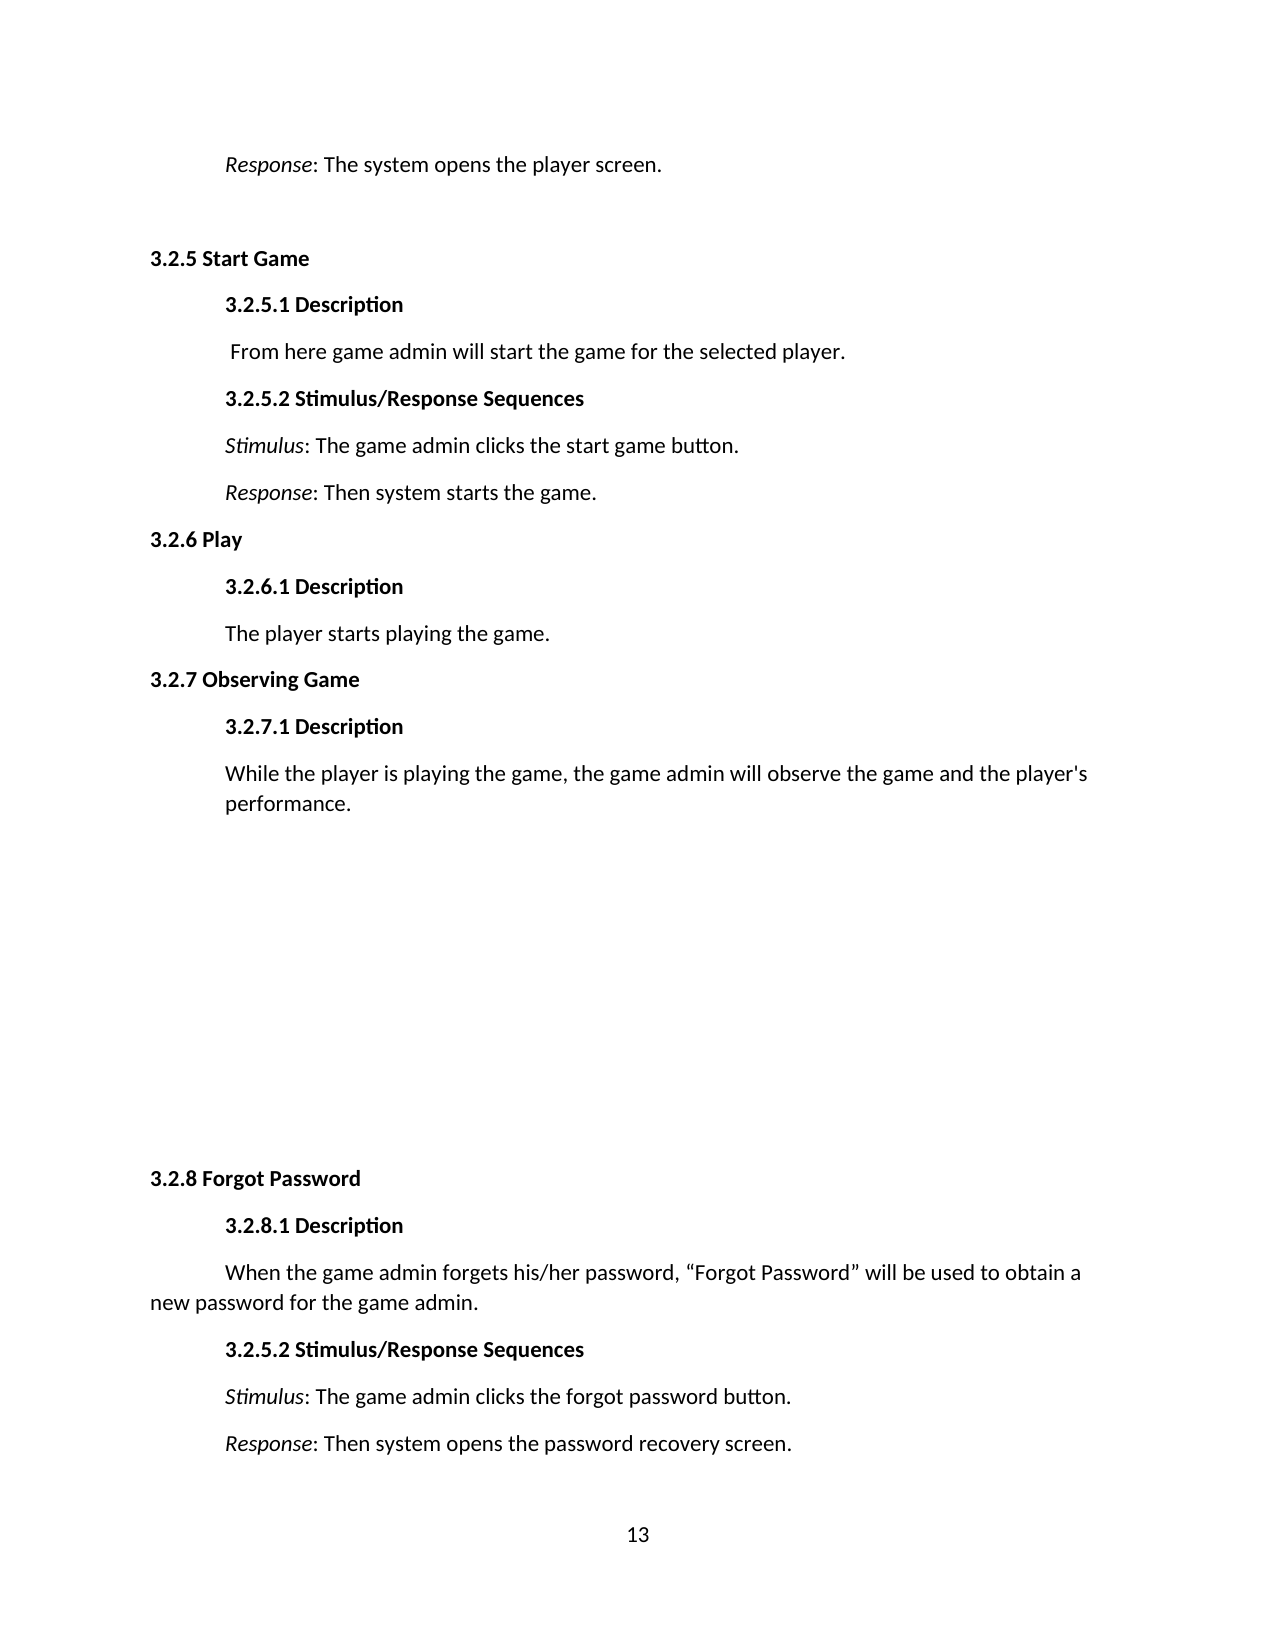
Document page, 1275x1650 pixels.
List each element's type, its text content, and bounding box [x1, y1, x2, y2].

text 3.2.7.1 Description [150, 712, 1125, 741]
text 3.2.6.1 Description [150, 572, 1125, 600]
text 3.2.7 Observing Game [150, 666, 1125, 694]
text From here game admin will start the game for the selected player. [150, 337, 1125, 366]
text 3.2.6 Play [150, 525, 1125, 553]
text Stimulus: The game admin clicks the start game button. [150, 431, 1125, 459]
text While the player is playing the game, the game admin will observe the game and the player's performance. [225, 759, 1125, 818]
text When the game admin forgets his/her password, “Forgot Password” will be used to obtain a new password for the game admin. [150, 1258, 1125, 1317]
text Response: Then system opens the password recovery screen. [150, 1429, 1125, 1457]
text 3.2.8 Forgot Password [150, 1164, 1125, 1193]
text 3.2.5.1 Description [150, 291, 1125, 319]
text 3.2.5 Start Game [150, 244, 1125, 272]
text 3.2.5.2 Stimulus/Response Sequences [150, 384, 1125, 412]
text Stimulus: The game admin clicks the forgot password button. [150, 1382, 1125, 1410]
text 3.2.8.1 Description [150, 1211, 1125, 1239]
text 3.2.5.2 Stimulus/Response Sequences [150, 1335, 1125, 1363]
text Response: Then system starts the game. [150, 478, 1125, 506]
text Response: The system opens the player screen. [150, 150, 1125, 178]
text The player starts playing the game. [150, 619, 1125, 647]
